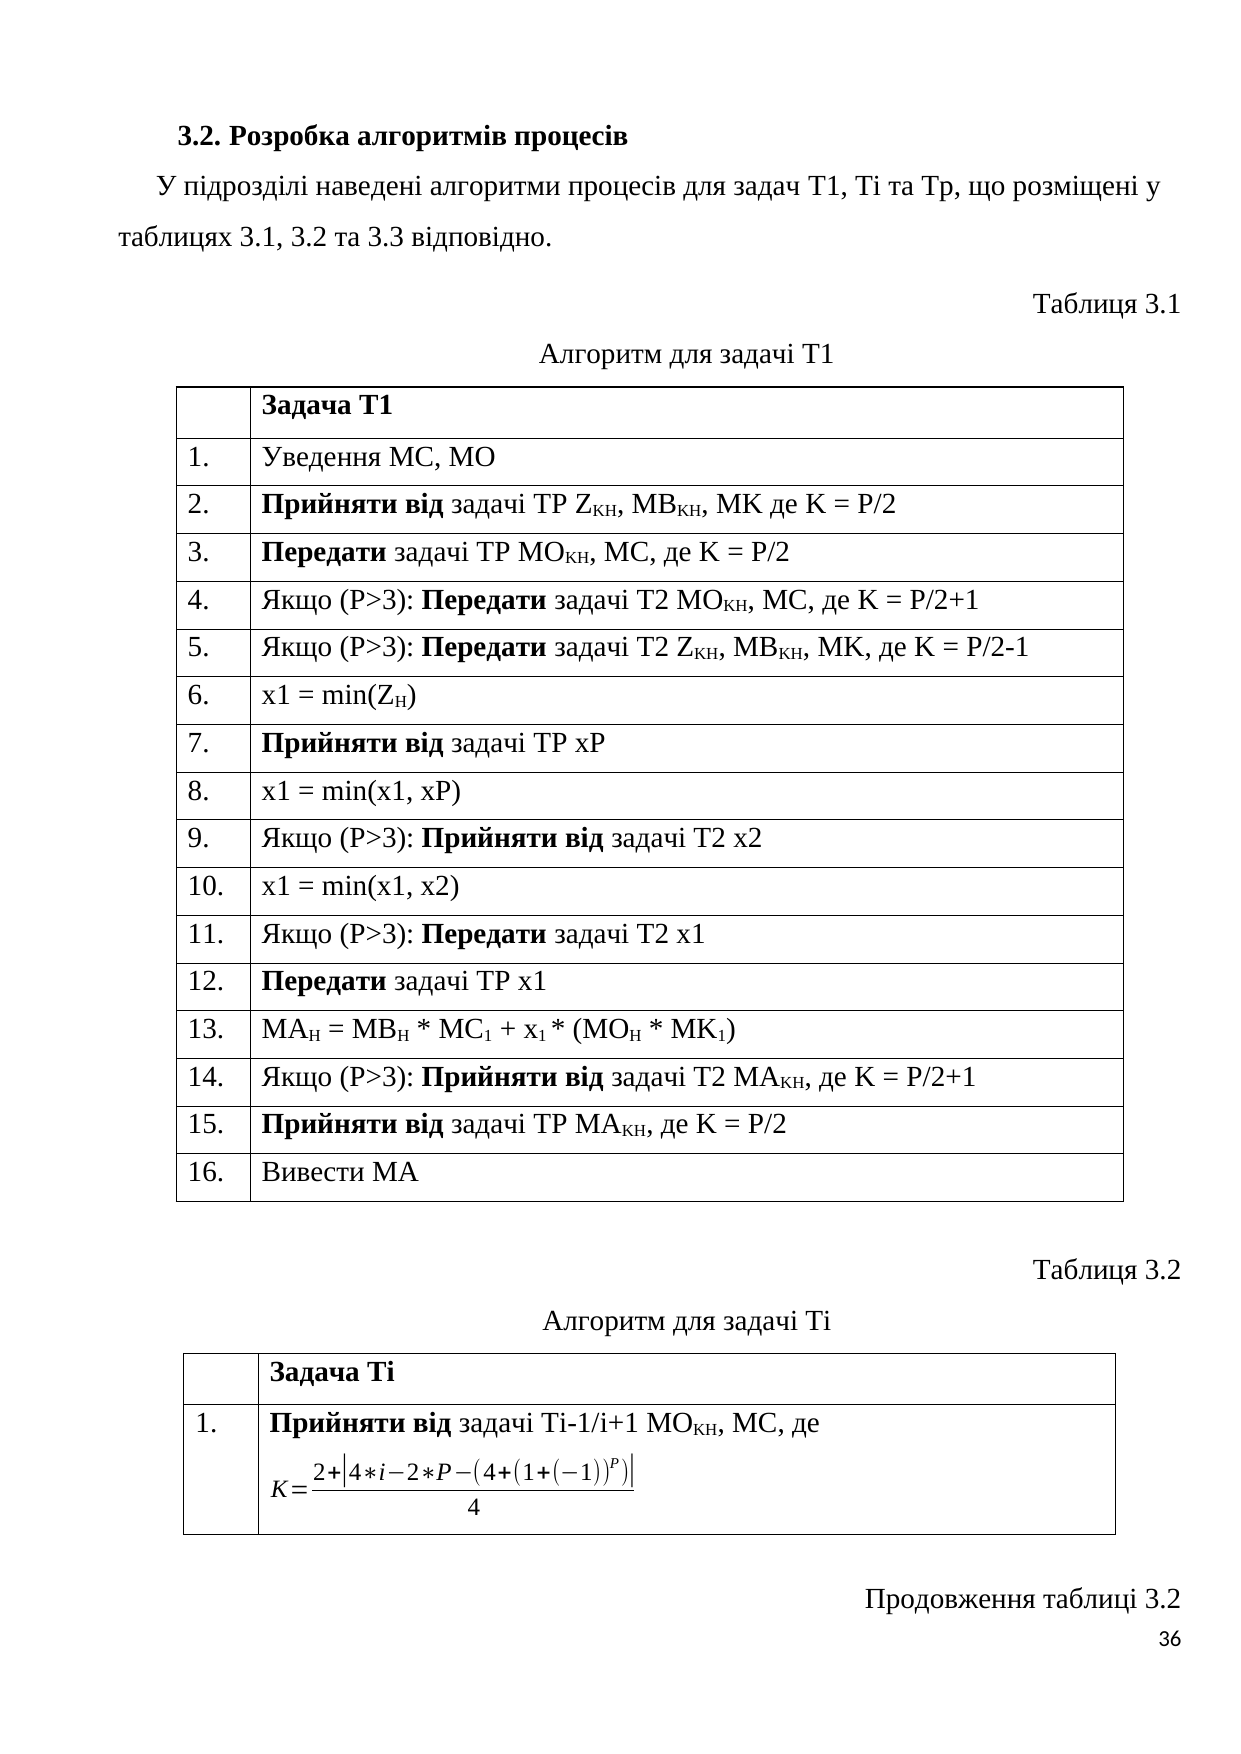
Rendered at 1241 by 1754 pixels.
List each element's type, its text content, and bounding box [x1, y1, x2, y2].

table_cell Передати задачі ТP x1 [251, 964, 1123, 1010]
table_cell Якщо (P>3): Передати задачі Т2 ZKH, MBKH, MK, де K = P/2-1 [251, 630, 1123, 676]
table_header Задача Тi [259, 1354, 1115, 1404]
table_cell 10. [177, 868, 250, 915]
table_cell Прийняти від задачі ТP ZKH, MBKH, MK де K = P/2 [251, 486, 1123, 533]
table_cell 14. [177, 1059, 250, 1106]
subtitle Розробка алгоритмів процесів [177, 118, 1181, 152]
table_cell Прийняти від задачі ТP xP [251, 725, 1123, 772]
text Таблиця 3.1 [118, 286, 1181, 319]
table_cell 1. [177, 439, 250, 485]
table_cell 4. [177, 582, 250, 628]
text Таблиця 3.2 [118, 1252, 1181, 1286]
table_cell Передати задачі ТP MOKH, MC, де K = P/2 [251, 534, 1123, 581]
table_cell x1 = min(x1, x2) [251, 868, 1123, 915]
table_cell MAH = MBH * MC1 + x1 * (MOH * MK1) [251, 1011, 1123, 1058]
text Алгоритм для задачі Т1 [118, 336, 1181, 369]
table_cell 2. [177, 486, 250, 533]
table_cell Прийняти від задачі ТP MAKH, де K = P/2 [251, 1107, 1123, 1153]
table_header Задача Т1 [251, 388, 1123, 438]
table_cell 6. [177, 677, 250, 724]
table_cell 8. [177, 773, 250, 819]
table_cell Якщо (P>3): Прийняти від задачі Т2 MAKH, де K = P/2+1 [251, 1059, 1123, 1106]
table_header [177, 388, 250, 438]
table_cell x1 = min(ZH) [251, 677, 1123, 724]
table_cell 13. [177, 1011, 250, 1058]
text Алгоритм для задачі Ті [118, 1303, 1181, 1336]
table_cell 9. [177, 820, 250, 867]
table_cell Уведення MC, MO [251, 439, 1123, 485]
table_cell Вивести МА [251, 1154, 1123, 1201]
table_cell 3. [177, 534, 250, 581]
text У підрозділі наведені алгоритми процесів для задач T1, Ti та Tp, що розміщені у таблицях 3.1, 3.2 та 3.3 відповідно. [118, 168, 1181, 252]
table_cell Якщо (P>3): Прийняти від задачі Т2 x2 [251, 820, 1123, 867]
table_cell Прийняти від задачі Тi-1/i+1 MOKH, MC, де [259, 1405, 1115, 1533]
table_cell 1. [184, 1405, 258, 1533]
table_cell Якщо (P>3): Передати задачі Т2 x1 [251, 916, 1123, 962]
table_cell 12. [177, 964, 250, 1010]
table_cell 16. [177, 1154, 250, 1201]
table_cell x1 = min(x1, xP) [251, 773, 1123, 819]
table_header [184, 1354, 258, 1404]
table_cell 7. [177, 725, 250, 772]
table_cell Якщо (P>3): Передати задачі Т2 MOKH, MC, де K = P/2+1 [251, 582, 1123, 628]
table_cell 11. [177, 916, 250, 962]
text Продовження таблиці 3.2 [118, 1581, 1181, 1615]
table_cell 15. [177, 1107, 250, 1153]
table_cell 5. [177, 630, 250, 676]
